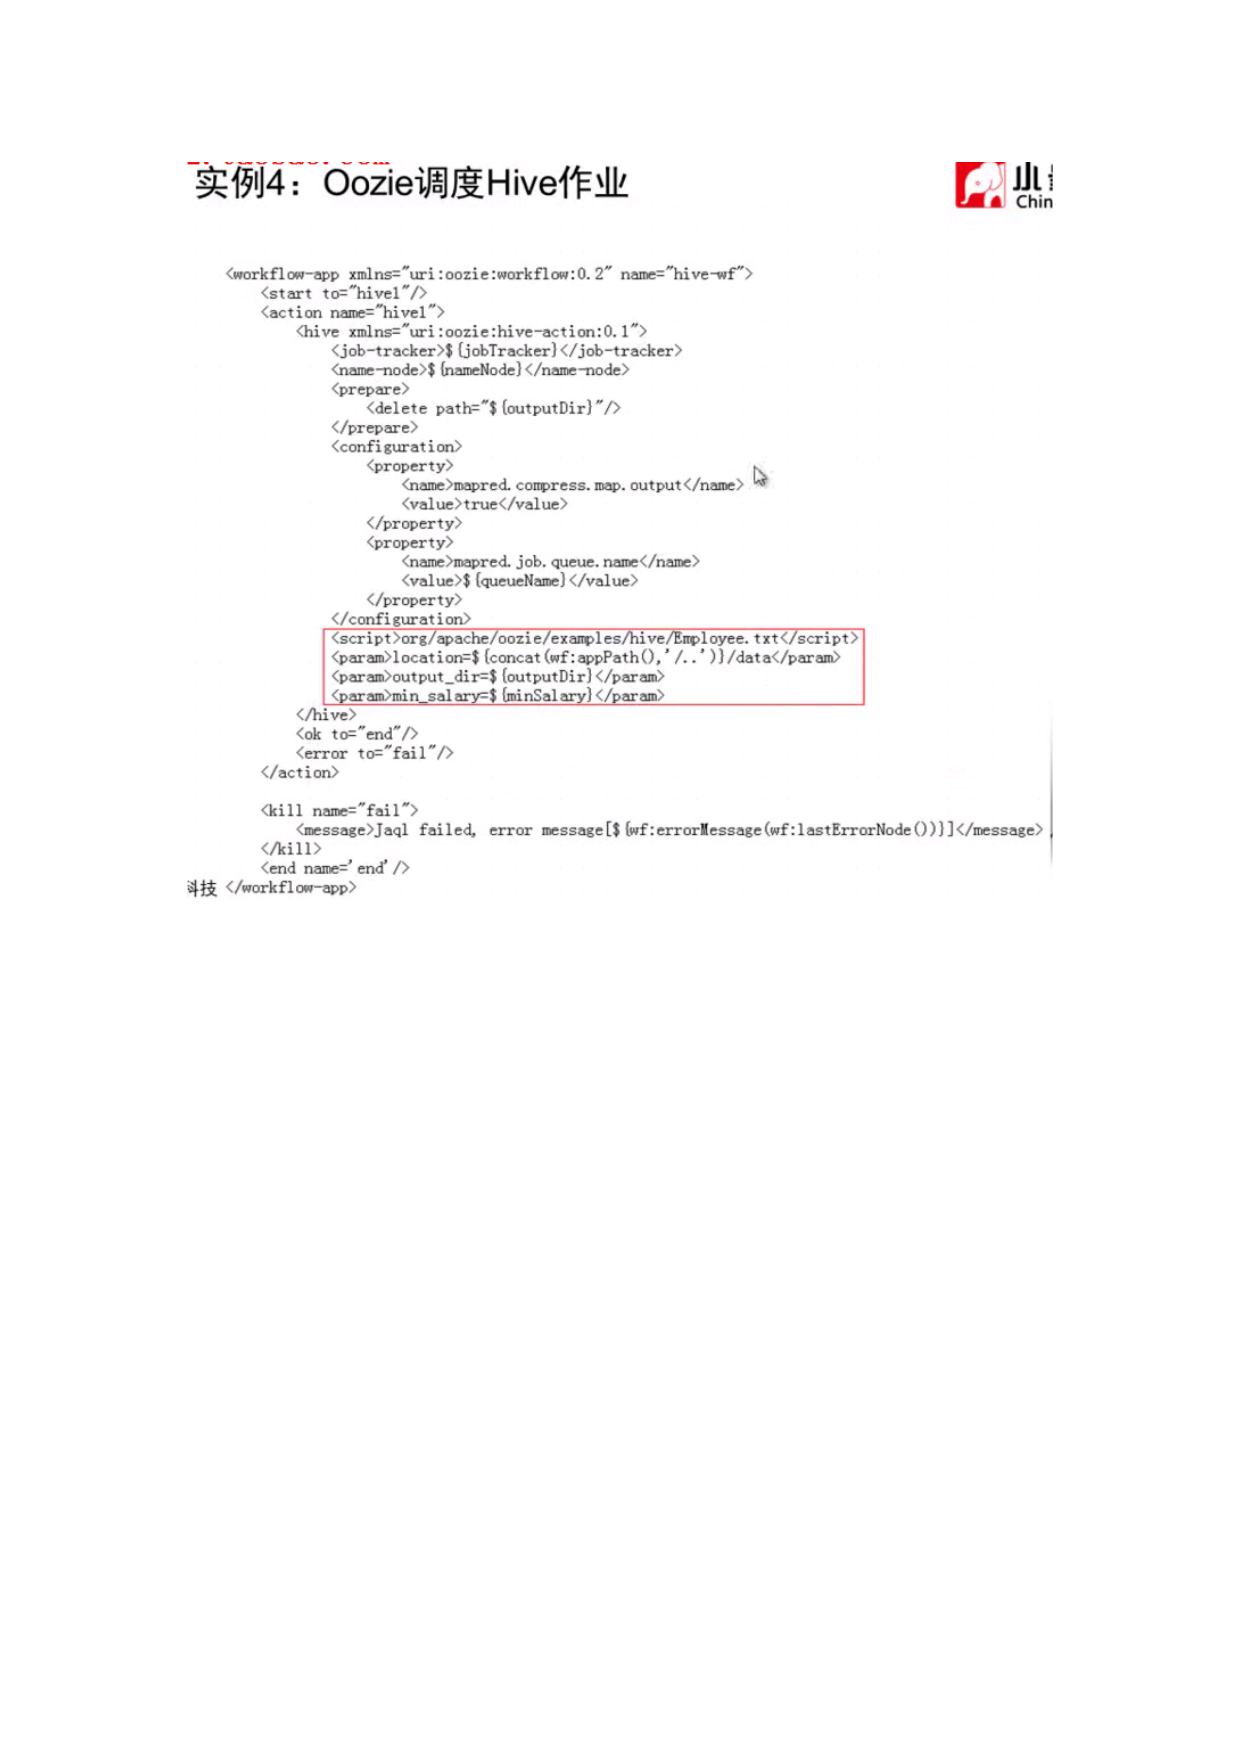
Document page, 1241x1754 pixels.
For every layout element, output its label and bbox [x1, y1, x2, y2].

picture [187, 162, 1053, 899]
